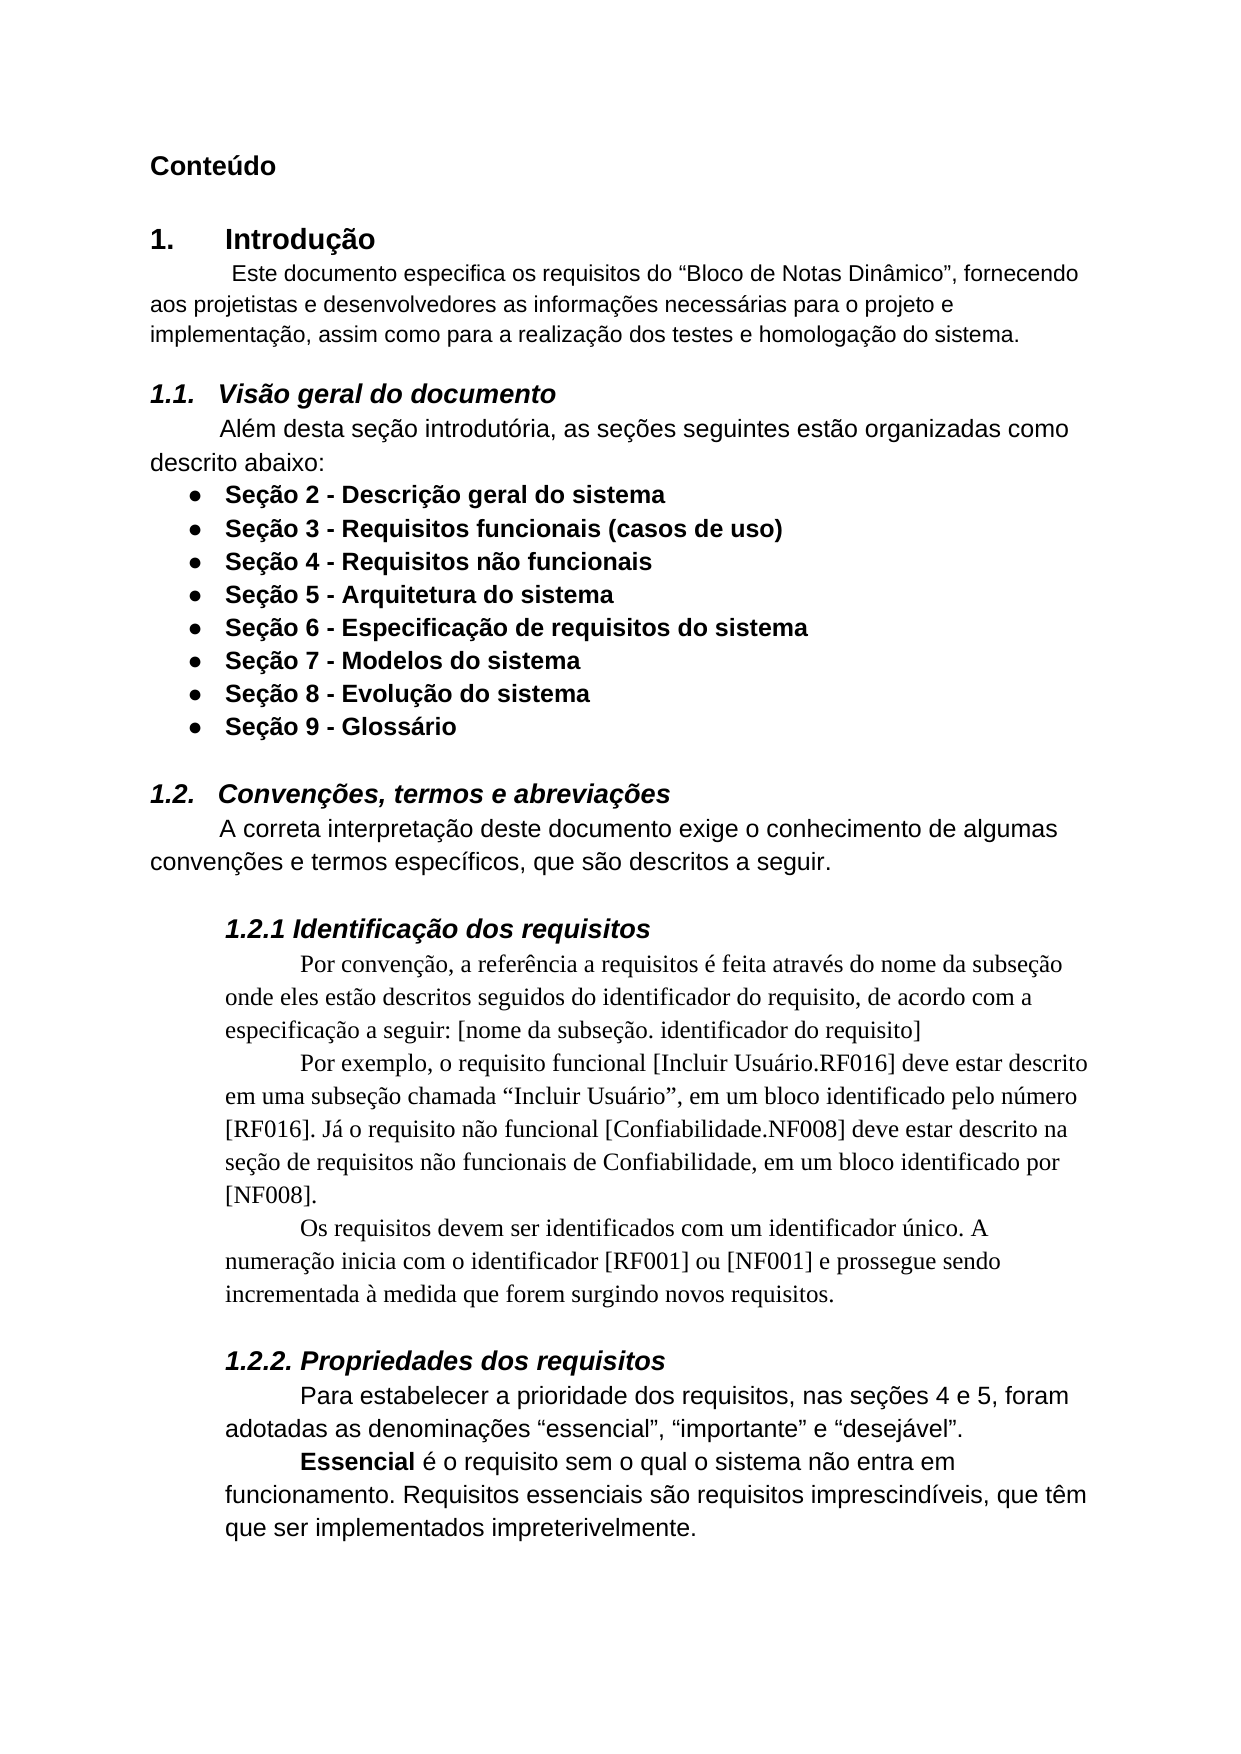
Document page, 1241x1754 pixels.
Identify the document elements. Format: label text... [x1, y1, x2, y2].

list Introdução [150, 222, 1090, 255]
text Para estabelecer a prioridade dos requisitos, nas seções 4 e 5, foram adotadas as denominações “essencial”, “importante” e “desejável”. [225, 1381, 1090, 1443]
text 1.2. Convenções, termos e abreviações [150, 778, 1090, 809]
list Seção 6 - Especificação de requisitos do sistema [187, 613, 1090, 641]
text Por convenção, a referência a requisitos é feita através do nome da subseção onde eles estão descritos seguidos do identificador do requisito, de acordo com a especificação a seguir: [nome da subseção. identificador do requisito] [225, 949, 1090, 1043]
list Seção 4 - Requisitos não funcionais [187, 547, 1090, 575]
list Seção 3 - Requisitos funcionais (casos de uso) [187, 513, 1090, 542]
list Seção 8 - Evolução do sistema [187, 679, 1090, 707]
list Seção 7 - Modelos do sistema [187, 646, 1090, 674]
text Além desta seção introdutória, as seções seguintes estão organizadas como descrito abaixo: [150, 414, 1090, 476]
text Este documento especifica os requisitos do “Bloco de Notas Dinâmico”, fornecendo aos projetistas e desenvolvedores as informações necessárias para o projeto e implementação, assim como para a realização dos testes e homologação do sistema. [150, 260, 1090, 347]
text 1.2.2. Propriedades dos requisitos [225, 1345, 1090, 1376]
list Seção 9 - Glossário [187, 712, 1090, 740]
text Essencial é o requisito sem o qual o sistema não entra em funcionamento. Requisitos essenciais são requisitos imprescindíveis, que têm que ser implementados impreterivelmente. [225, 1447, 1090, 1542]
text 1.2.1 Identificação dos requisitos [150, 913, 1090, 944]
text Por exemplo, o requisito funcional [Incluir Usuário.RF016] deve estar descrito em uma subseção chamada “Incluir Usuário”, em um bloco identificado pelo número [RF016]. Já o requisito não ­funcional [Confiabilidade.NF008] deve estar descrito na seção de requisitos não ­funcionais de Confiabilidade, em um bloco identificado por [NF008]. [225, 1048, 1090, 1208]
text A correta interpretação deste documento exige o conhecimento de algumas convenções e termos específicos, que são descritos a seguir. [150, 814, 1090, 875]
list Seção 2 - Descrição geral do sistema [187, 481, 1090, 509]
text Conteúdo [150, 150, 1090, 181]
text 1.1. Visão geral do documento [150, 378, 1090, 410]
list Seção 5 - Arquitetura do sistema [187, 579, 1090, 608]
text Os requisitos devem ser identificados com um identificador único. A numeração inicia com o identificador [RF001] ou [NF001] e prossegue sendo incrementada à medida que forem surgindo novos requisitos. [225, 1213, 1090, 1308]
